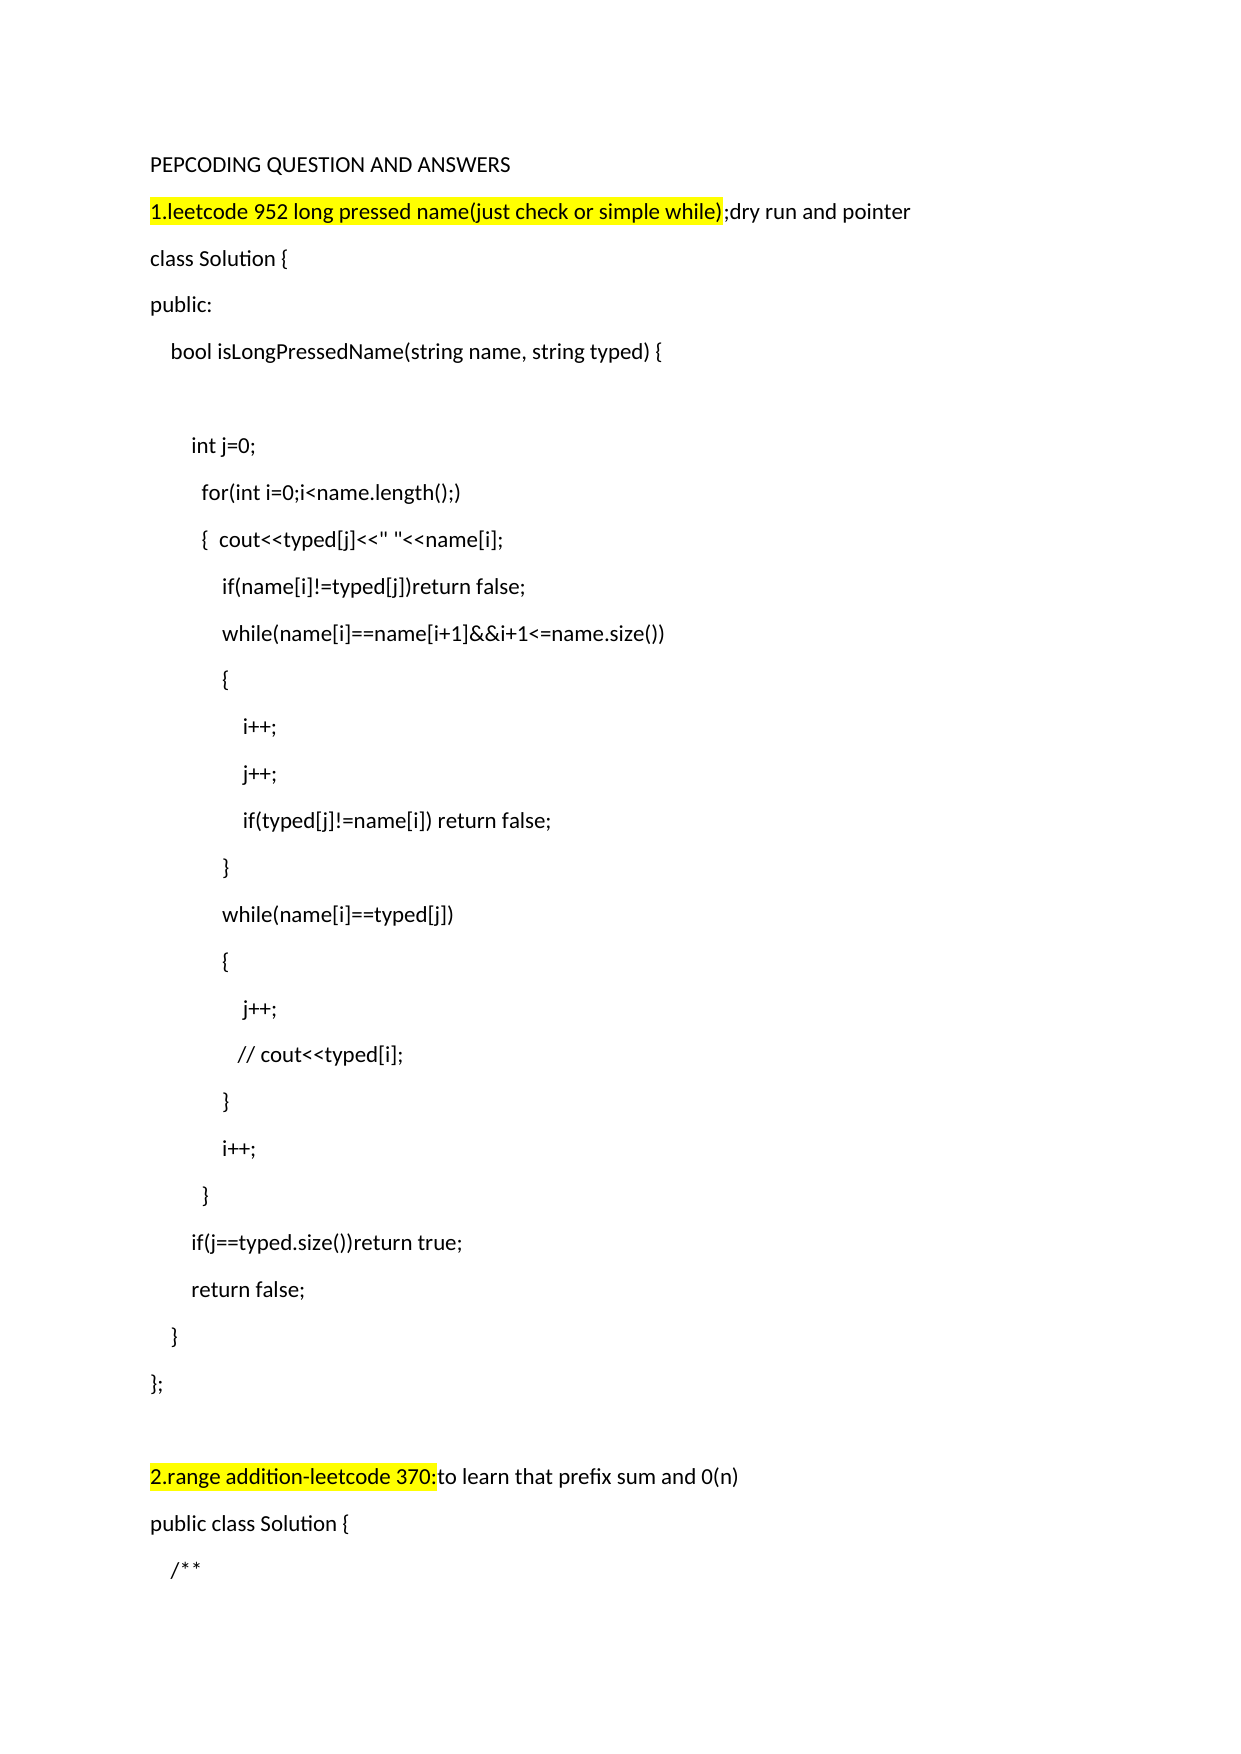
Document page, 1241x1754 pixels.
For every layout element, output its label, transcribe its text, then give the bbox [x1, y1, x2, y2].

text if(j==typed.size())return true; [150, 1228, 1090, 1256]
text 2.range addition-leetcode 370:to learn that prefix sum and 0(n) [150, 1462, 1090, 1491]
text } [150, 1322, 1090, 1350]
text while(name[i]==typed[j]) [150, 900, 1090, 928]
text if(name[i]!=typed[j])return false; [150, 572, 1090, 600]
text j++; [150, 759, 1090, 787]
text } [150, 853, 1090, 881]
text i++; [150, 1134, 1090, 1162]
text return false; [150, 1275, 1090, 1303]
text bool isLongPressedName(string name, string typed) { [150, 337, 1090, 366]
text while(name[i]==name[i+1]&&i+1<=name.size()) [150, 619, 1090, 647]
text } [150, 1181, 1090, 1209]
text public class Solution { [150, 1509, 1090, 1537]
text i++; [150, 712, 1090, 741]
text class Solution { [150, 244, 1090, 272]
text { [150, 666, 1090, 694]
text int j=0; [150, 431, 1090, 459]
text // cout<<typed[i]; [150, 1041, 1090, 1069]
text j++; [150, 994, 1090, 1022]
text PEPCODING QUESTION AND ANSWERS [150, 150, 1090, 178]
text /** [150, 1556, 1090, 1584]
text for(int i=0;i<name.length();) [150, 478, 1090, 506]
text if(typed[j]!=name[i]) return false; [150, 806, 1090, 834]
text public: [150, 291, 1090, 319]
text } [150, 1087, 1090, 1116]
text { cout<<typed[j]<<" "<<name[i]; [150, 525, 1090, 553]
text }; [150, 1369, 1090, 1397]
text { [150, 947, 1090, 975]
text 1.leetcode 952 long pressed name(just check or simple while);dry run and pointer [723, 197, 1090, 225]
